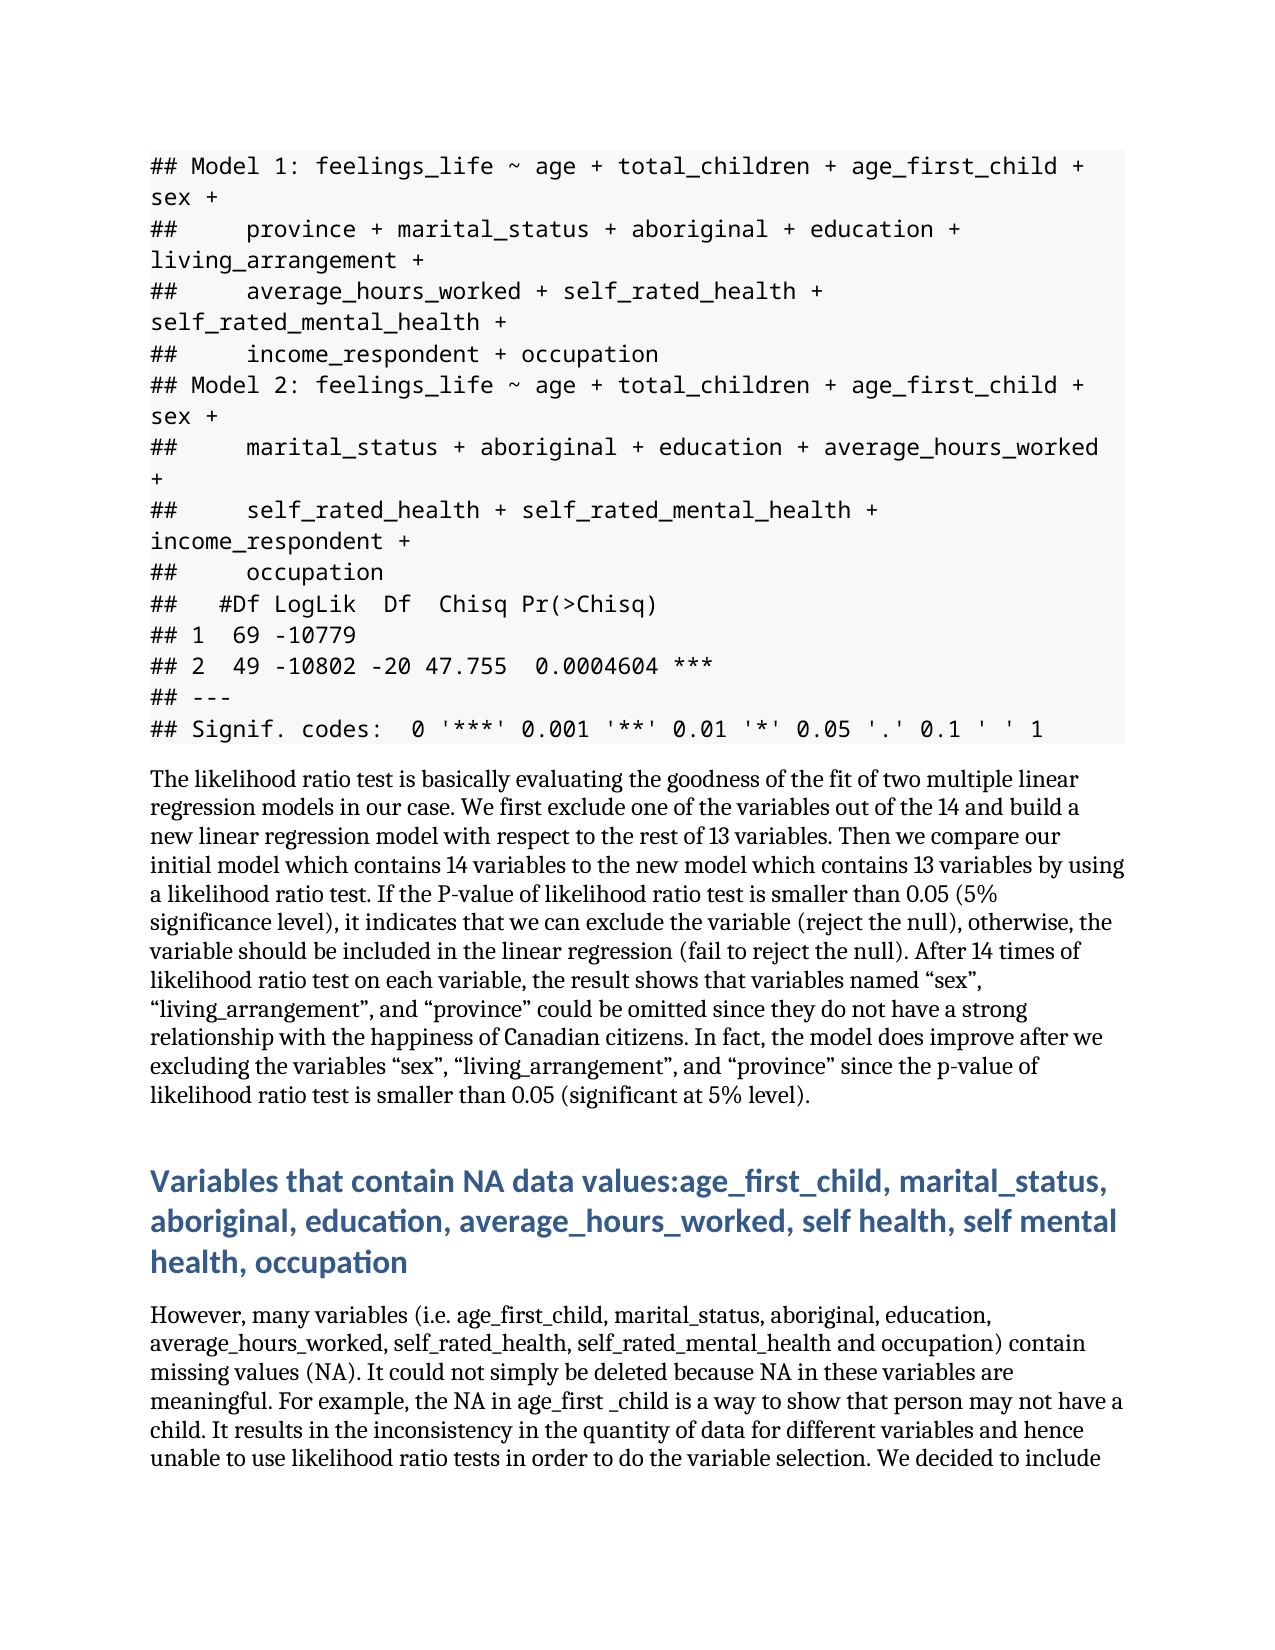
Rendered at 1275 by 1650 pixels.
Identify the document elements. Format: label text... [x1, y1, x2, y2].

text The likelihood ratio test is basically evaluating the goodness of the fit of two multiple linear regression models in our case. We first exclude one of the variables out of the 14 and build a new linear regression model with respect to the rest of 13 variables. Then we compare our initial model which contains 14 variables to the new model which contains 13 variables by using a likelihood ratio test. If the P-value of likelihood ratio test is smaller than 0.05 (5% significance level), it indicates that we can exclude the variable (reject the null), otherwise, the variable should be included in the linear regression (fail to reject the null). After 14 times of likelihood ratio test on each variable, the result shows that variables named “sex”, “living_arrangement”, and “province” could be omitted since they do not have a strong relationship with the happiness of Canadian citizens. In fact, the model does improve after we excluding the variables “sex”, “living_arrangement”, and “province” since the p-value of likelihood ratio test is smaller than 0.05 (significant at 5% level). [150, 764, 1125, 1109]
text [150, 1301, 1125, 1473]
subtitle Variables that contain NA data values:age_first_child, marital_status, aboriginal, education, average_hours_worked, self health, self mental health, occupation [150, 1159, 1125, 1282]
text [150, 150, 1125, 744]
